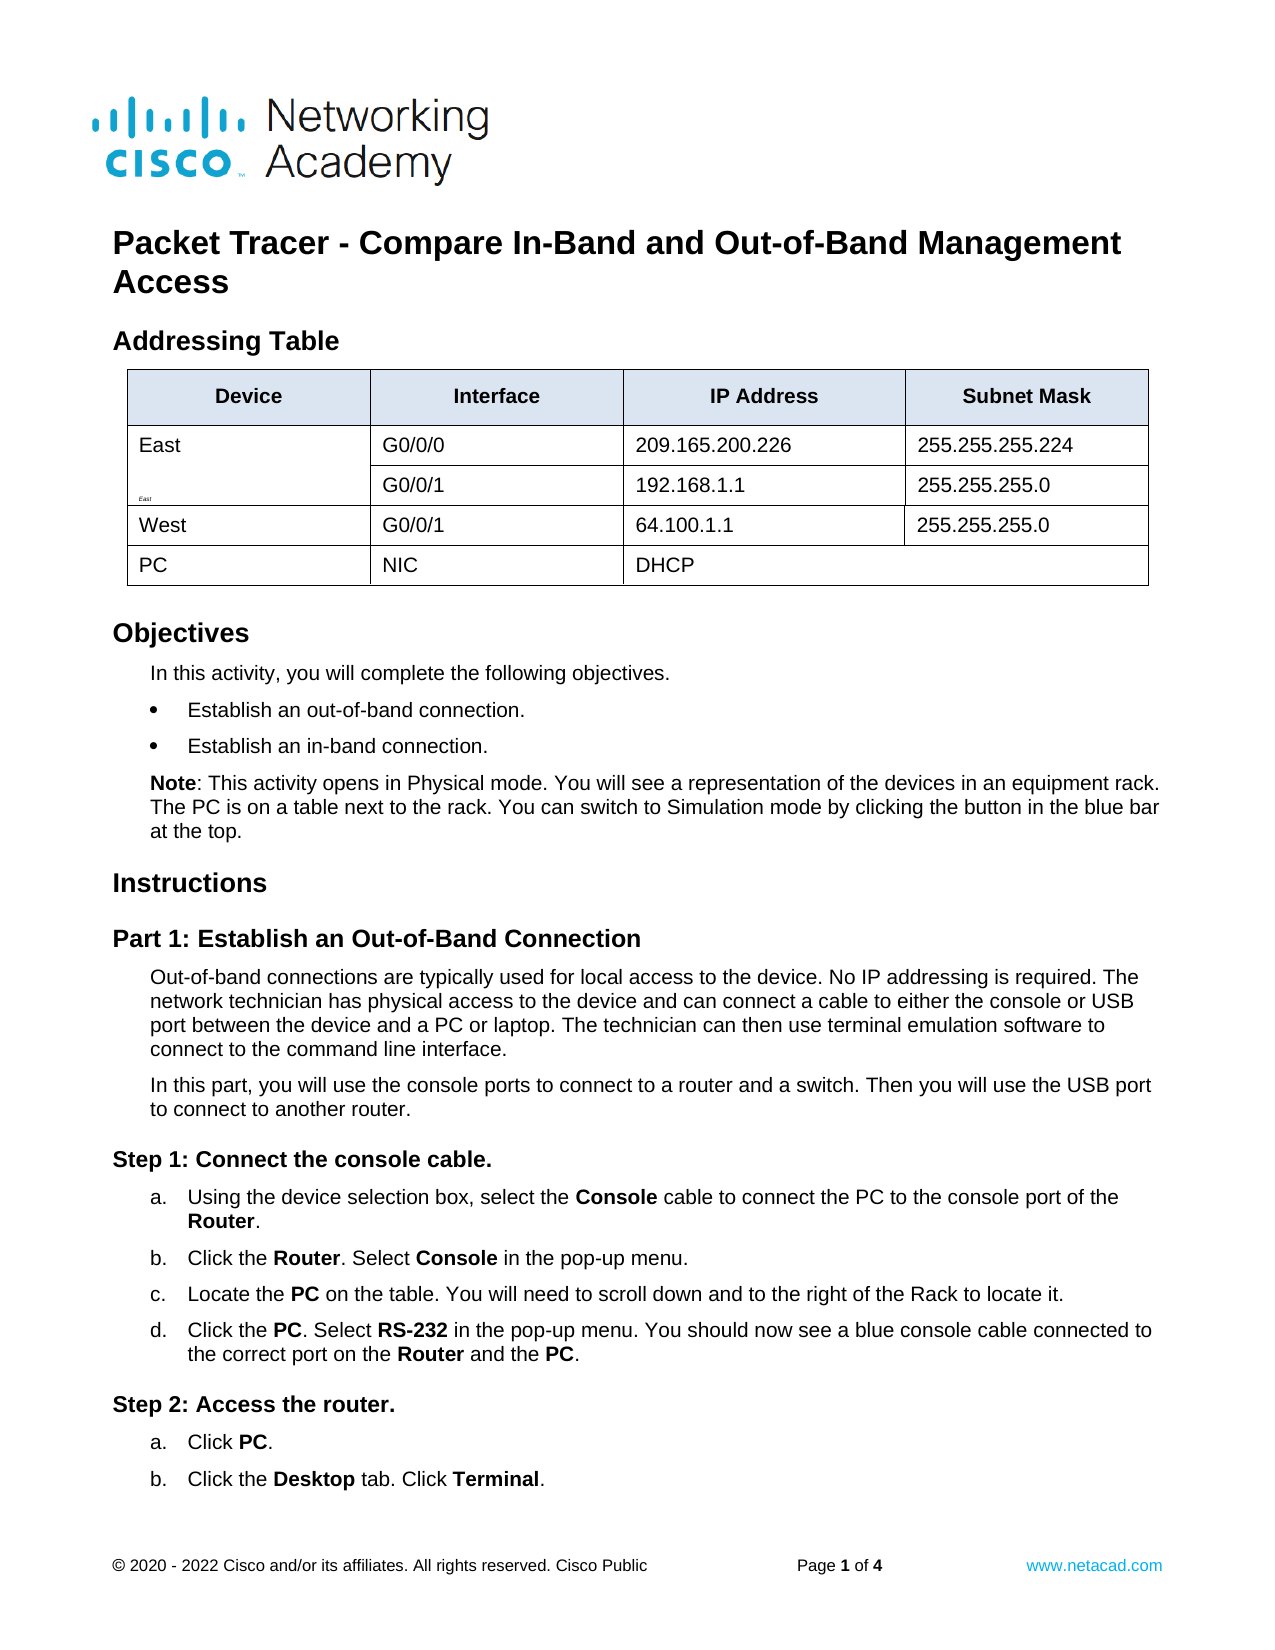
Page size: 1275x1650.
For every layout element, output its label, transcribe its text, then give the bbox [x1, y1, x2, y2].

table_cell G0/0/1 [371, 506, 623, 544]
table_cell 255.255.255.0 [905, 506, 1148, 544]
subtitle Establish an Out-of-Band Connection [112, 924, 1162, 952]
subtitle Access the router. [112, 1391, 1162, 1418]
text Click the Desktop tab. Click Terminal. [150, 1467, 1162, 1491]
table_cell NIC [371, 546, 623, 584]
subtitle Addressing Table [112, 325, 1162, 356]
text Click PC. [150, 1430, 1162, 1454]
table_cell 64.100.1.1 [624, 506, 904, 544]
table_cell 209.165.200.226 [624, 426, 905, 465]
table_cell East [128, 426, 370, 465]
text Click the PC. Select RS-232 in the pop-up menu. You should now see a blue console cable connected to the correct port on the Router and the PC. [150, 1318, 1162, 1366]
table_cell G0/0/0 [371, 426, 623, 465]
picture [82, 81, 507, 214]
table_cell 255.255.255.224 [906, 426, 1148, 465]
text Click the Router. Select Console in the pop-up menu. [150, 1245, 1162, 1269]
subtitle Objectives [112, 617, 1162, 648]
table_header Interface [371, 370, 623, 425]
subtitle Connect the console cable. [112, 1146, 1162, 1172]
text Using the device selection box, select the Console cable to connect the PC to the console port of the Router. [150, 1185, 1162, 1233]
text Establish an in-band connection. [150, 734, 1162, 758]
table_header Device [128, 370, 370, 425]
table_cell G0/0/1 [371, 466, 623, 505]
table_cell 255.255.255.0 [906, 466, 1148, 505]
table_cell West [128, 506, 370, 544]
text Out-of-band connections are typically used for local access to the device. No IP addressing is required. The network technician has physical access to the device and can connect a cable to either the console or USB port between the device and a PC or laptop. The technician can then use terminal emulation software to connect to the command line interface. [150, 965, 1162, 1061]
text Establish an out-of-band connection. [150, 697, 1162, 721]
table_cell PC [128, 546, 370, 584]
table_header IP Address [624, 370, 905, 425]
text In this part, you will use the console ports to connect to a router and a switch. Then you will use the USB port to connect to another router. [150, 1073, 1162, 1121]
text Locate the PC on the table. You will need to scroll down and to the right of the Rack to locate it. [150, 1282, 1162, 1306]
table_cell DHCP [624, 546, 1148, 584]
table_cell 192.168.1.1 [624, 466, 905, 505]
text Note: This activity opens in Physical mode. You will see a representation of the devices in an equipment rack. The PC is on a table next to the rack. You can switch to Simulation mode by clicking the button in the blue bar at the top. [150, 771, 1162, 842]
subtitle Instructions [112, 867, 1162, 899]
text In this activity, you will complete the following objectives. [150, 661, 1162, 685]
table_cell East [128, 465, 370, 505]
table_header Subnet Mask [906, 370, 1148, 425]
